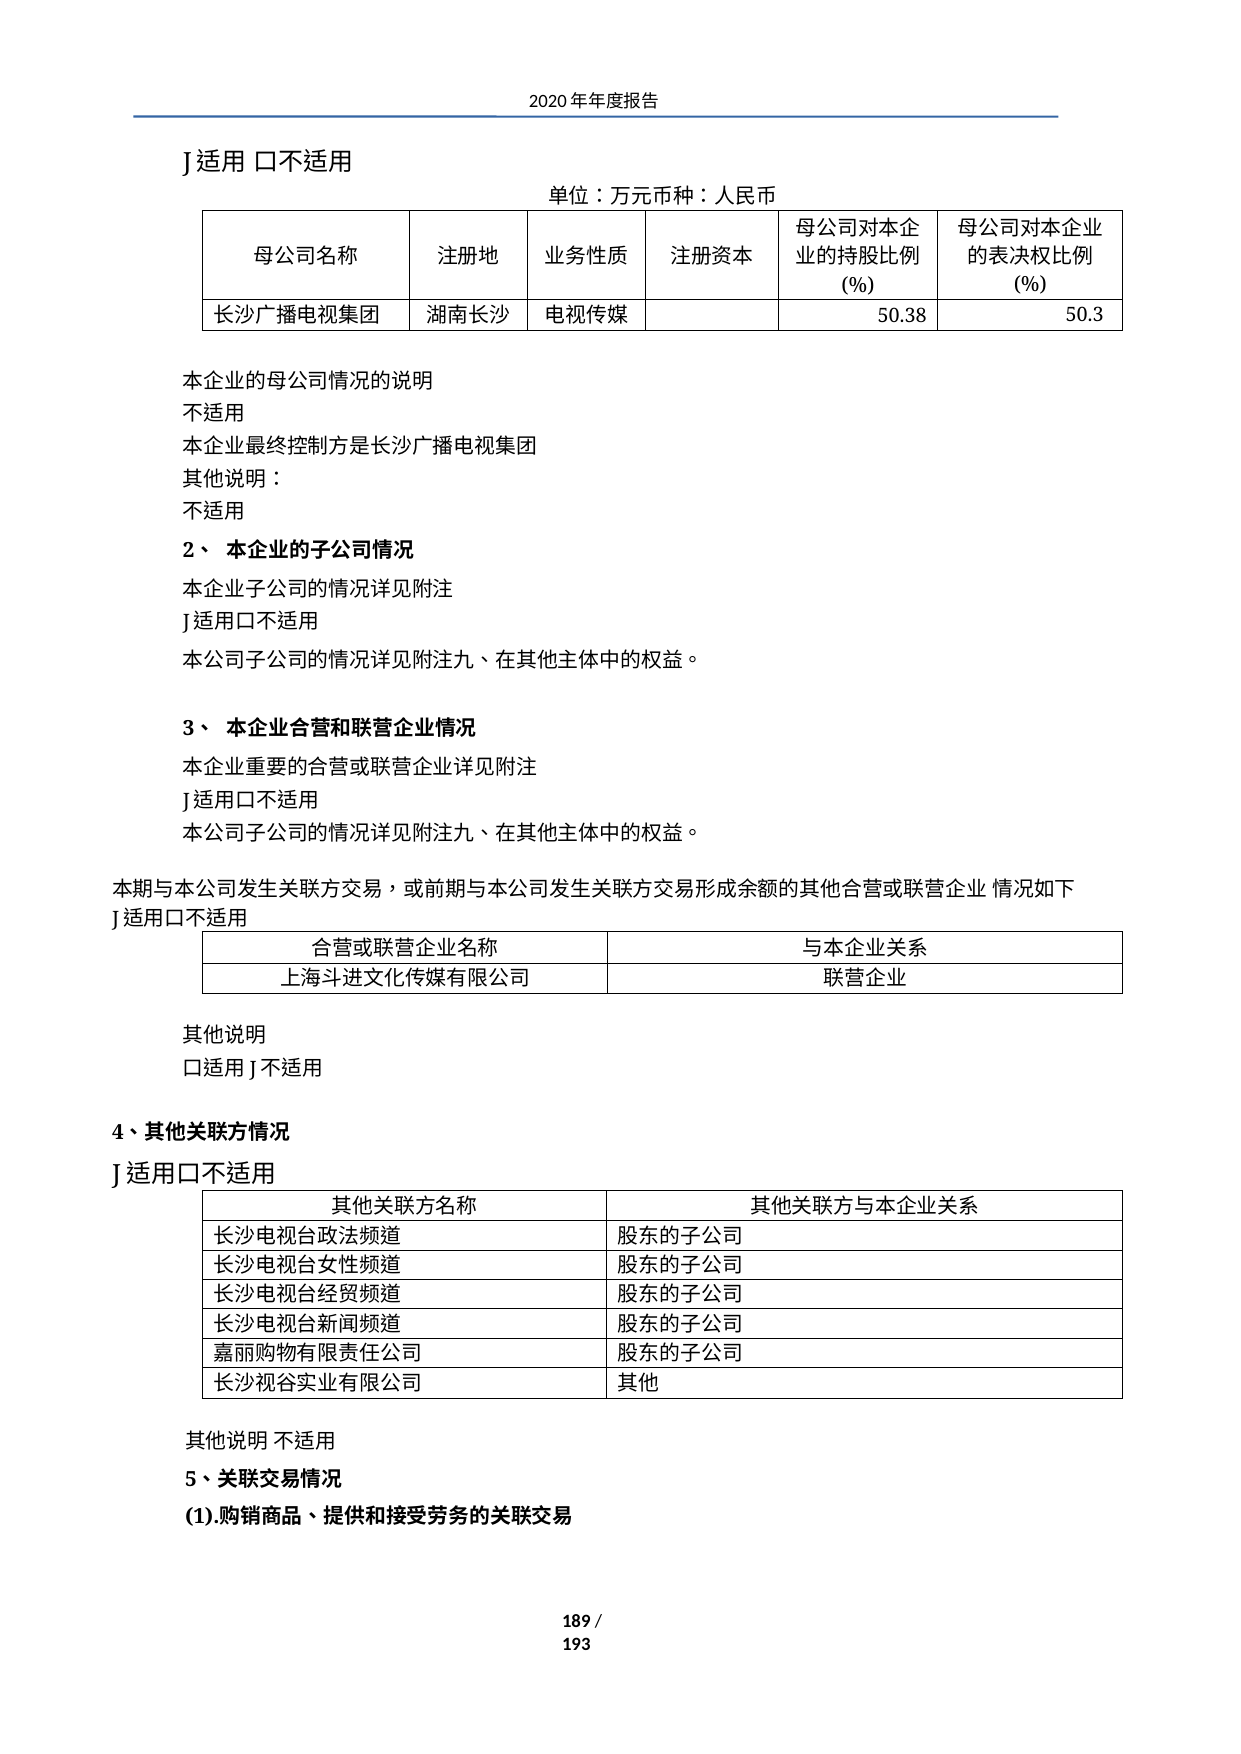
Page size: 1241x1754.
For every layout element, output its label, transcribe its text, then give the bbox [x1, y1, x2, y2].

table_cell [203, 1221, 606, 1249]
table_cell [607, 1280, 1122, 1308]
text 本企业的母公司情况的说明 [112, 366, 1213, 394]
text 不适用 [112, 496, 1213, 525]
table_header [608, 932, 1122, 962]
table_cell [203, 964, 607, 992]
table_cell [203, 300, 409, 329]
text 5、关联交易情况 [112, 1464, 1213, 1493]
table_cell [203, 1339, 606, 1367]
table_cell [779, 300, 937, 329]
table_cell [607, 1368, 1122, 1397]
text 单位：万元币种：人民币 [112, 182, 1213, 210]
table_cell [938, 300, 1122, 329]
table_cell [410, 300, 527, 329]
text 本企业重要的合营或联营企业详见附注 [112, 752, 1213, 781]
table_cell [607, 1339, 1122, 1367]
text 其他说明 不适用 [183, 1426, 1213, 1454]
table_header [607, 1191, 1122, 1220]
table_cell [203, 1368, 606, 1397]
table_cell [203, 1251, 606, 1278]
text 本期与本公司发生关联方交易，或前期与本公司发生关联方交易形成余额的其他合营或联营企业 情况如下 [112, 873, 1213, 902]
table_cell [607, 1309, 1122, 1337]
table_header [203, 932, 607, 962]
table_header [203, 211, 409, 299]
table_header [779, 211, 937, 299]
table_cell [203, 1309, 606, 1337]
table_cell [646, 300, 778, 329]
text 其他说明： [112, 464, 1213, 492]
text 2、 本企业的子公司情况 [112, 535, 1213, 564]
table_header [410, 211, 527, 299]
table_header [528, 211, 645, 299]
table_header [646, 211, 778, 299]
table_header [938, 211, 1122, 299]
text 本企业最终控制方是长沙广播电视集团 [112, 431, 1213, 459]
text (1).购销商品、提供和接受劳务的关联交易 [112, 1501, 1213, 1530]
text 不适用 [112, 398, 1213, 427]
text J适用口不适用 [112, 785, 1213, 813]
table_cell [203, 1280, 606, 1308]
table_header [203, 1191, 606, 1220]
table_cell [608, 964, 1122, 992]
text J适用口不适用 [112, 1156, 1213, 1190]
text 3、 本企业合营和联营企业情况 [112, 713, 1213, 742]
text 4、其他关联方情况 [112, 1117, 1213, 1146]
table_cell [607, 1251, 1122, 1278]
text 本企业子公司的情况详见附注 [112, 574, 1213, 602]
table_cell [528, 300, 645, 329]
text J适用口不适用 [112, 902, 1213, 931]
text J适用口不适用 [112, 607, 1213, 635]
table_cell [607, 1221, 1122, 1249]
text 其他说明 [112, 1021, 1213, 1049]
text 本公司子公司的情况详见附注九、在其他主体中的权益。 [112, 818, 1213, 846]
text J适用 口不适用 [112, 143, 1213, 177]
text 本公司子公司的情况详见附注九、在其他主体中的权益。 [112, 646, 1213, 674]
text 口适用J不适用 [112, 1053, 1213, 1082]
